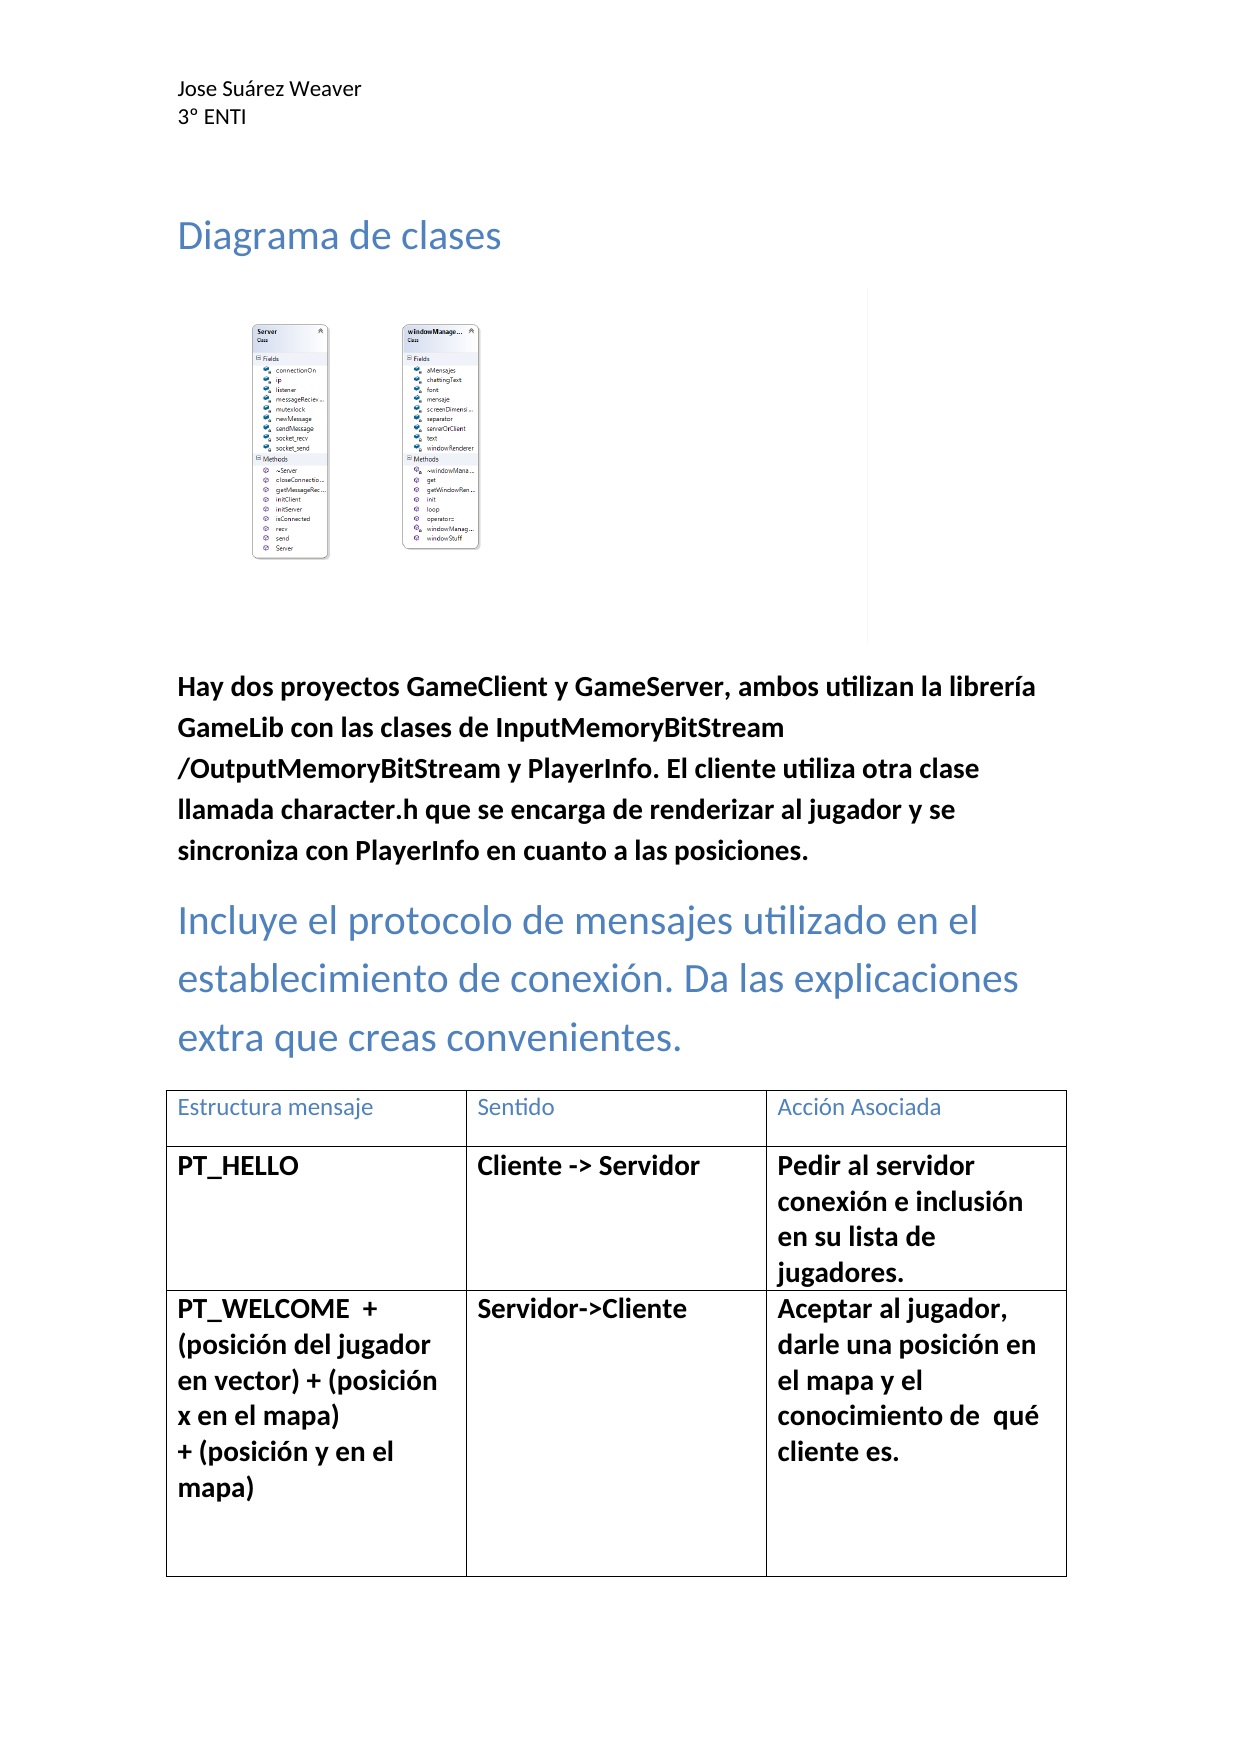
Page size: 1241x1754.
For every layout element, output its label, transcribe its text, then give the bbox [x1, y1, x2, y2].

table_cell Servidor->Cliente [467, 1291, 766, 1576]
text Hay dos proyectos GameClient y GameServer, ambos utilizan la librería GameLib con las clases de InputMemoryBitStream /OutputMemoryBitStream y PlayerInfo. El cliente utiliza otra clase llamada character.h que se encarga de renderizar al jugador y se sincroniza con PlayerInfo en cuanto a las posiciones. [177, 668, 1063, 867]
table_cell PT_WELCOME + (posición del jugador en vector) + (posición x en el mapa) + (posición y en el mapa) [167, 1291, 466, 1576]
text Incluye el protocolo de mensajes utilizado en el establecimiento de conexión. Da las explicaciones extra que creas convenientes. [177, 894, 1063, 1061]
table_header Estructura mensaje [167, 1091, 466, 1146]
text Diagrama de clases [177, 209, 1063, 260]
table_header Sentido [467, 1091, 766, 1146]
picture [177, 288, 868, 644]
table_header Acción Asociada [767, 1091, 1066, 1146]
table_cell PT_HELLO [167, 1147, 466, 1289]
table_cell Aceptar al jugador, darle una posición en el mapa y el conocimiento de qué cliente es. [767, 1291, 1066, 1576]
table_cell Cliente -> Servidor [467, 1147, 766, 1289]
table_cell Pedir al servidor conexión e inclusión en su lista de jugadores. [767, 1147, 1066, 1289]
